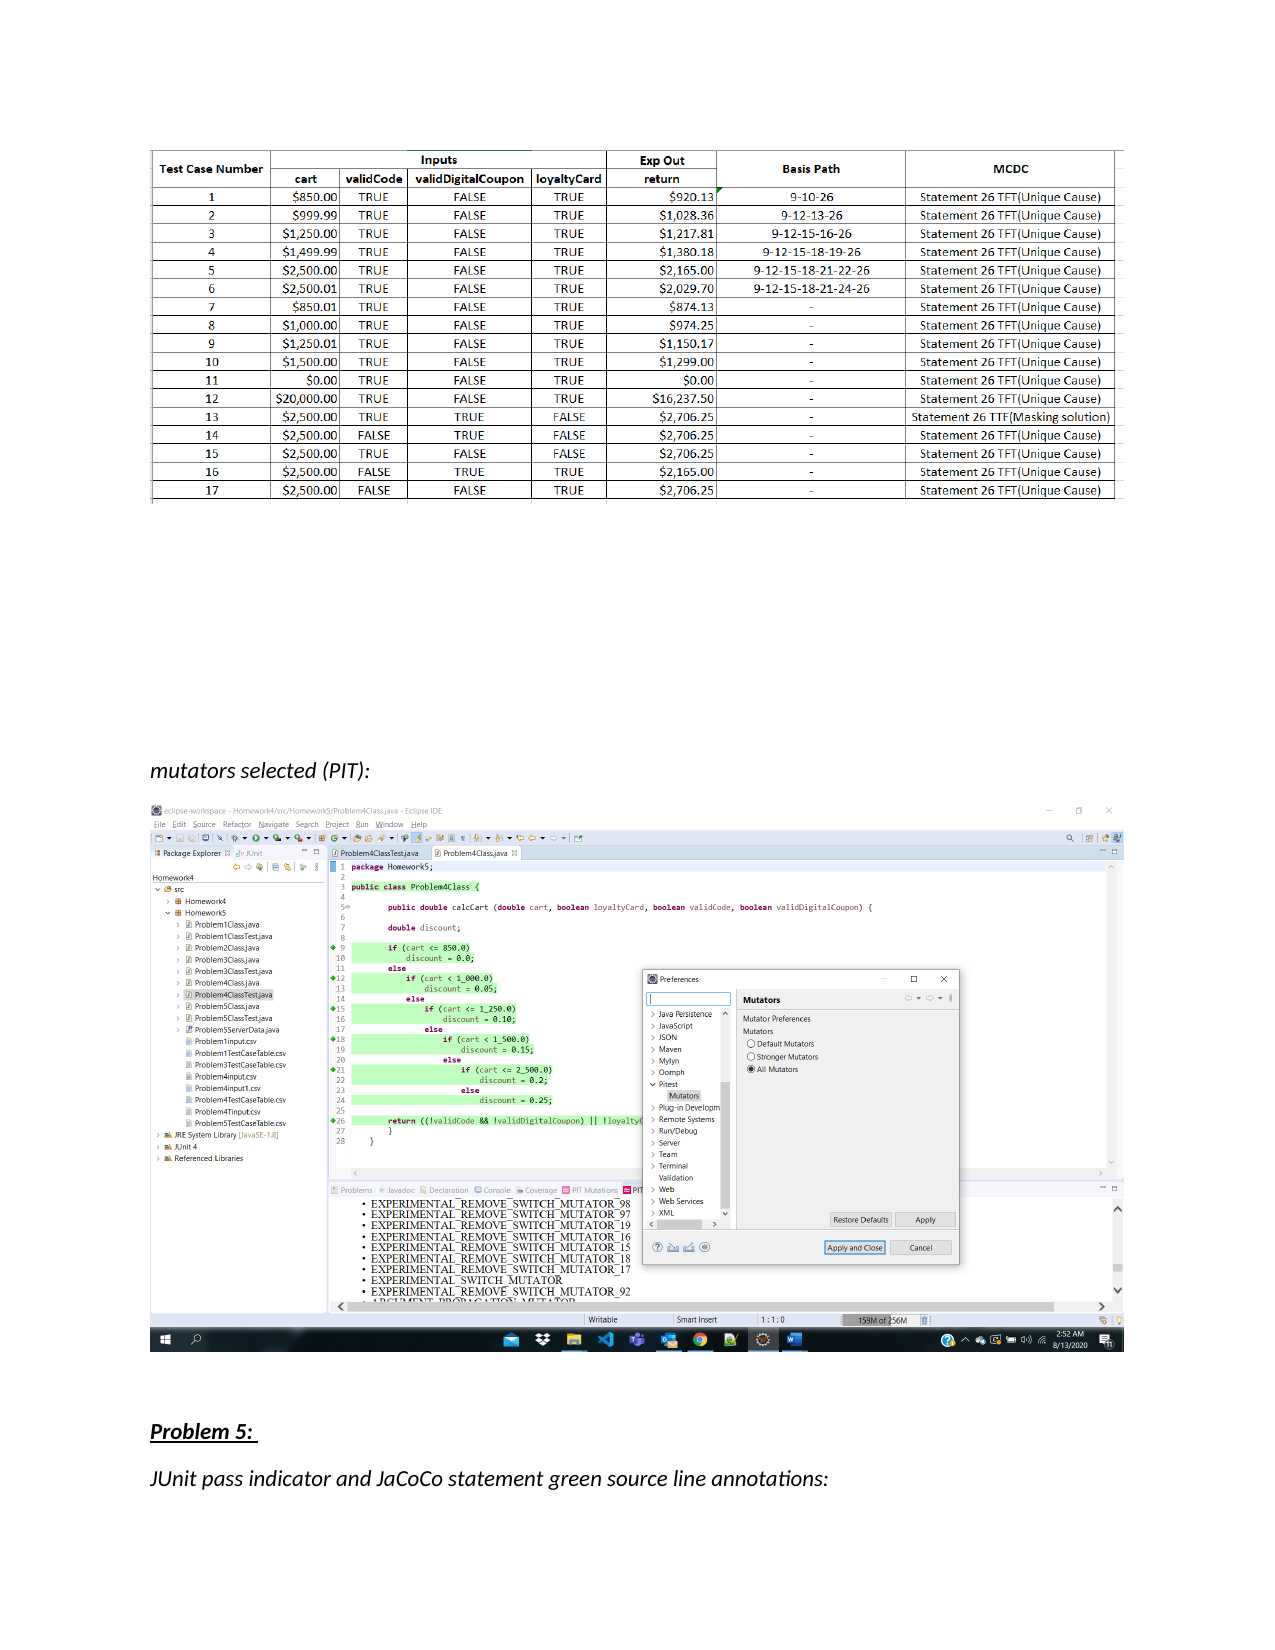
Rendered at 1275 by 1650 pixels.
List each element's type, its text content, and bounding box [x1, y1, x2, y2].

picture [150, 150, 1124, 504]
picture [150, 803, 1124, 1352]
text JUnit pass indicator and JaCoCo statement green source line annotations: [150, 1464, 1125, 1492]
text Problem 5: [150, 1417, 1125, 1445]
text mutators selected (PIT): [150, 756, 1125, 784]
